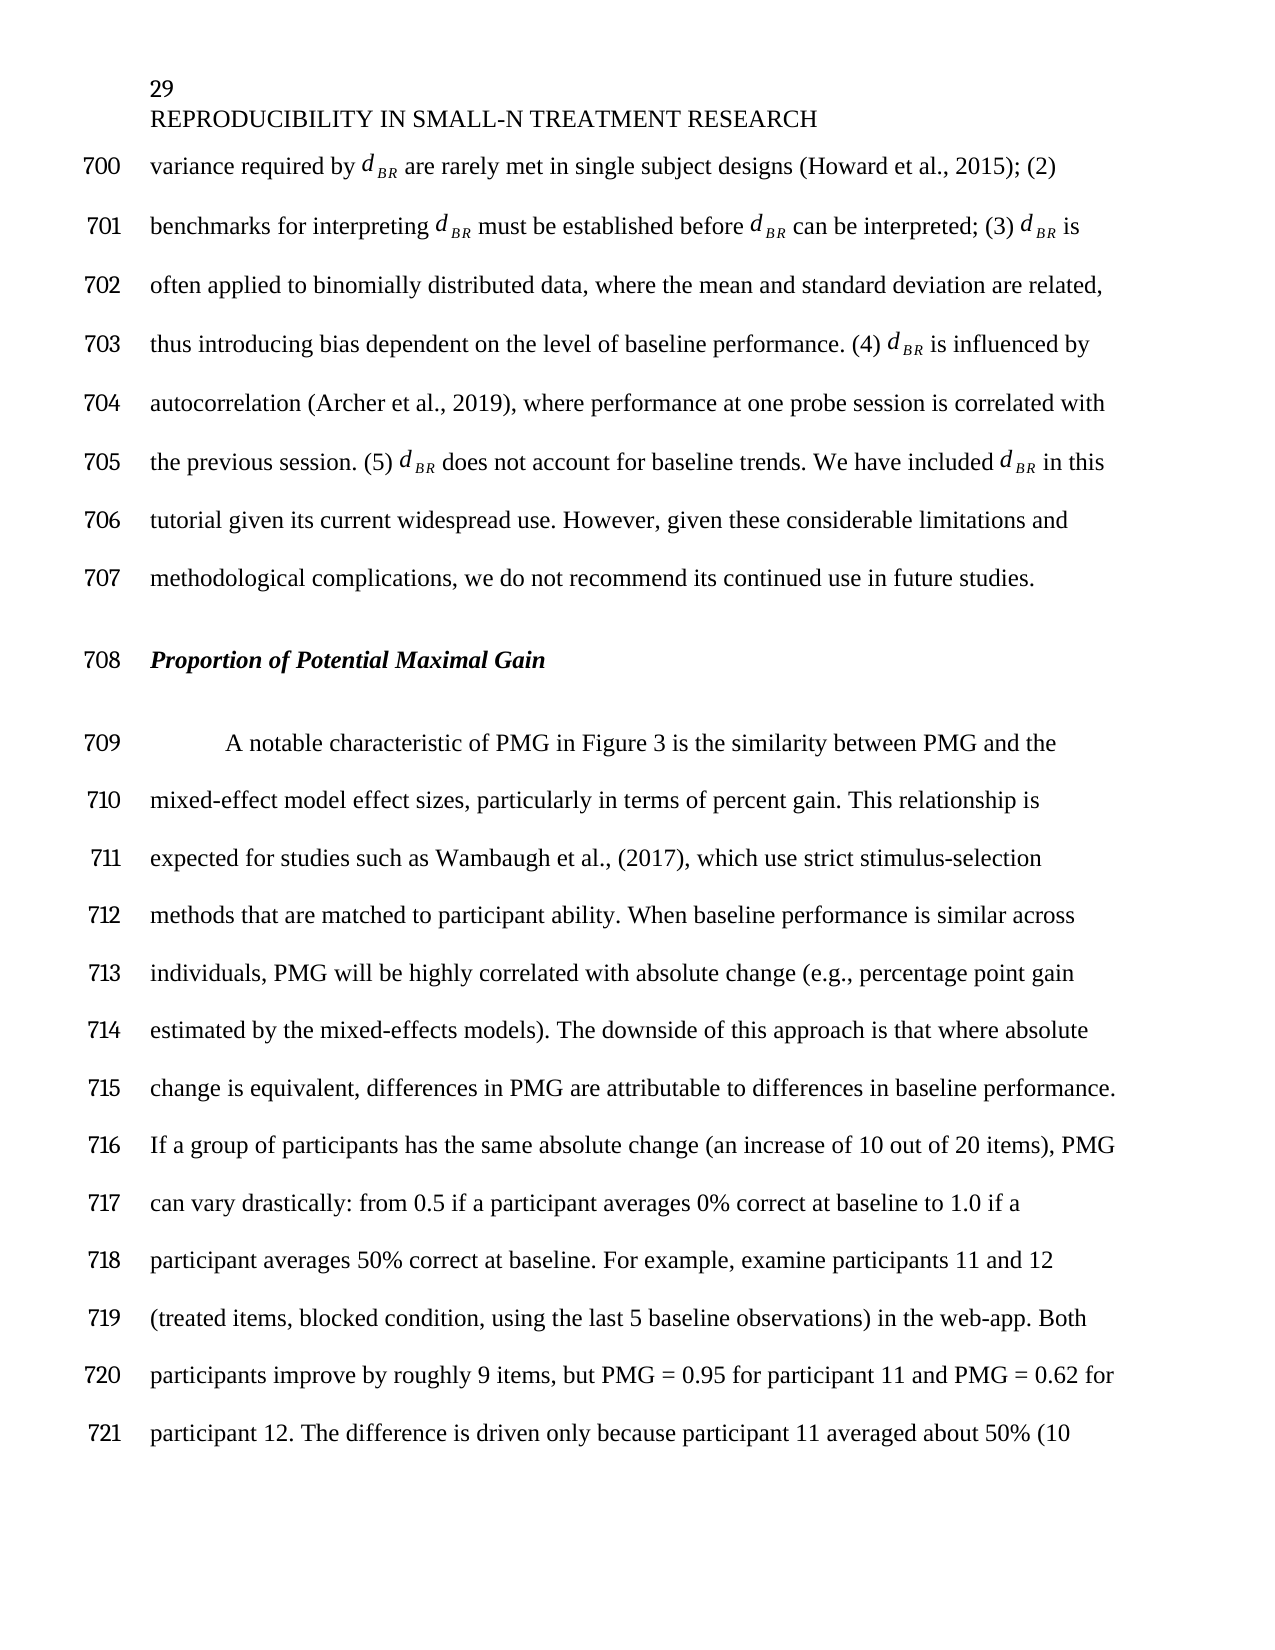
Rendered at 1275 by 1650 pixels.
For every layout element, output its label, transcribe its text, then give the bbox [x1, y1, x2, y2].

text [150, 150, 1125, 592]
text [150, 728, 1125, 1447]
subtitle Proportion of Potential Maximal Gain [150, 645, 1125, 674]
